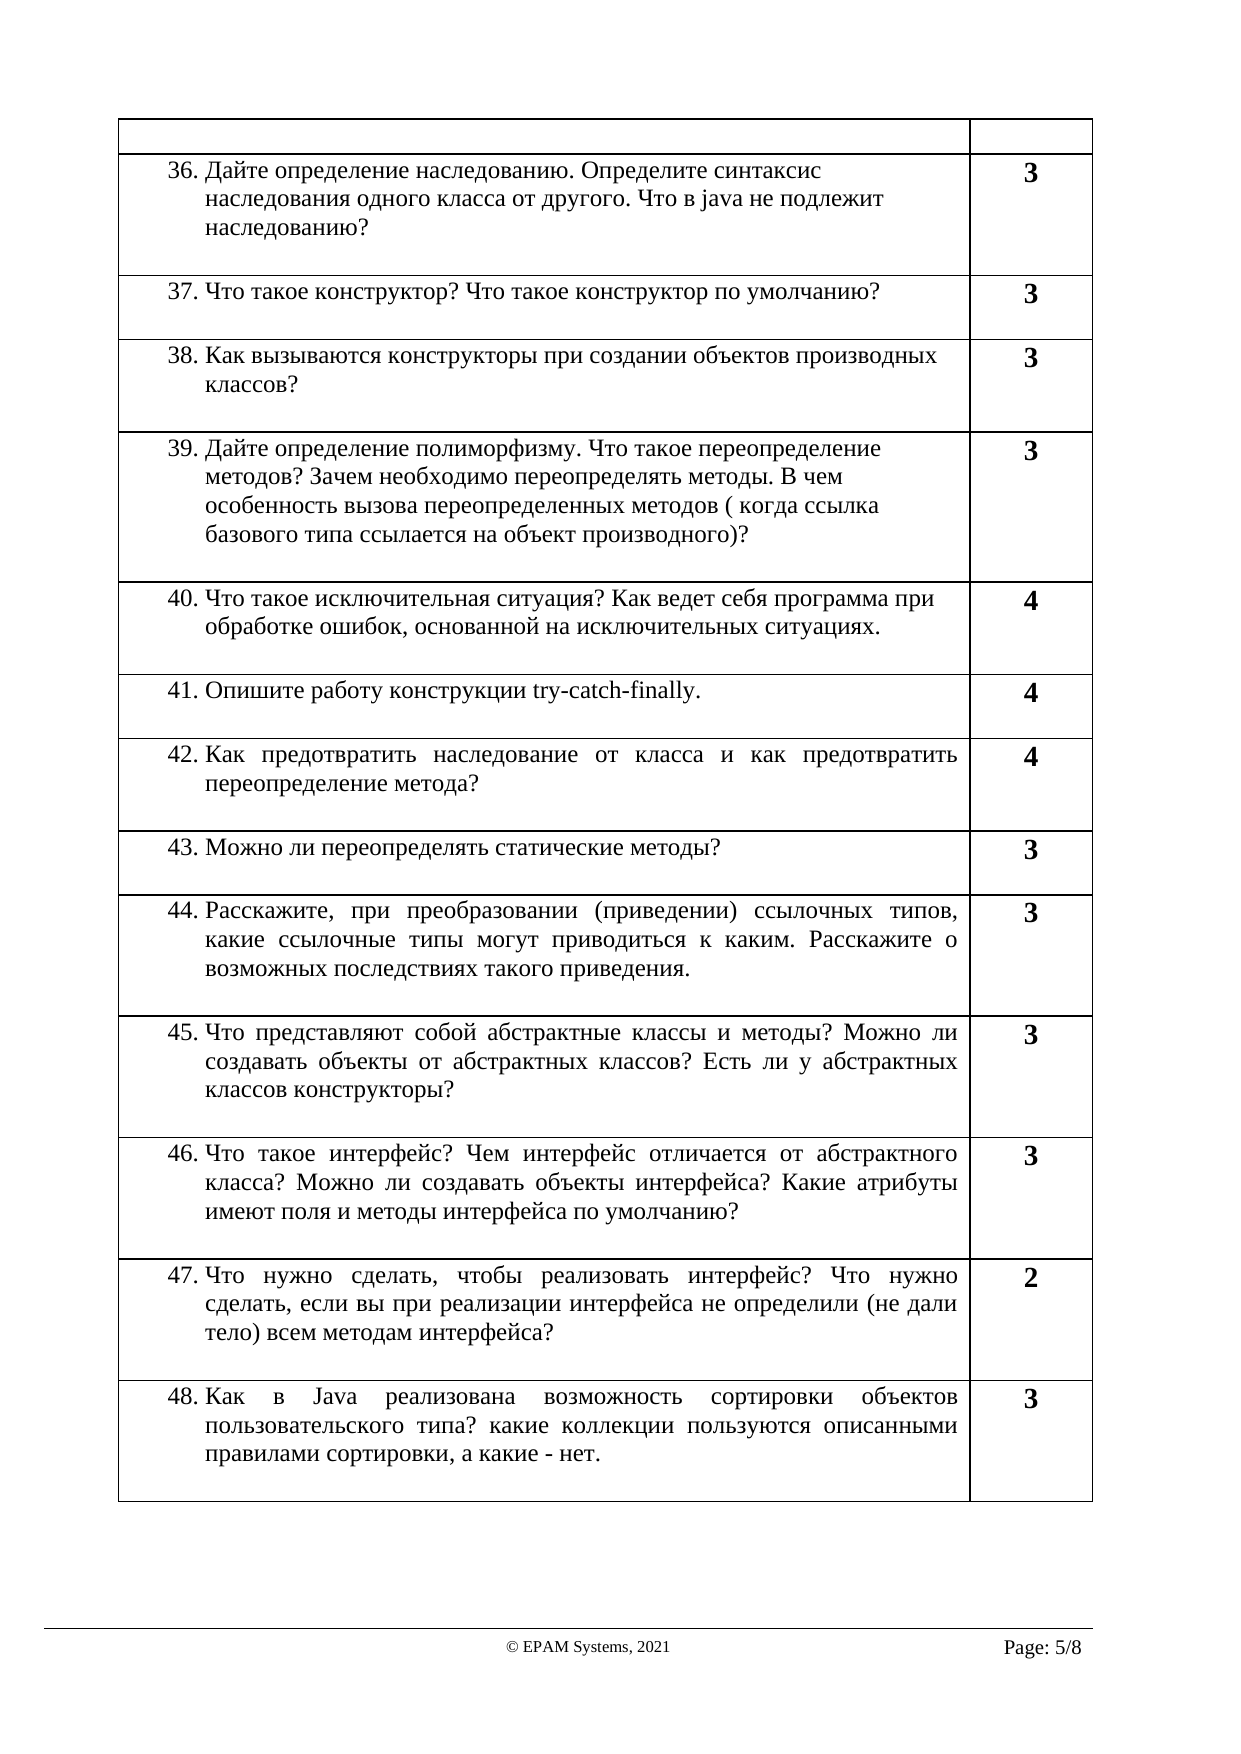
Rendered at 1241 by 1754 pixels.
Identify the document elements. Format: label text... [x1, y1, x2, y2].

table_cell Как в Java реализована возможность сортировки объектов пользовательского типа? какие коллекции пользуются описанными правилами сортировки, а какие - нет. [119, 1381, 969, 1501]
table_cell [119, 120, 969, 153]
table_cell Дайте определение полиморфизму. Что такое переопределение методов? Зачем необходимо переопределять методы. В чем особенность вызова переопределенных методов ( когда ссылка базового типа ссылается на объект производного)? [119, 433, 969, 581]
table_cell 3 [971, 1017, 1092, 1137]
table_cell Можно ли переопределять статические методы? [119, 832, 969, 894]
table_cell Что такое конструктор? Что такое конструктор по умолчанию? [119, 276, 969, 338]
table_cell 3 [971, 1138, 1092, 1258]
table_cell Как вызываются конструкторы при создании объектов производных классов? [119, 340, 969, 431]
table_cell Опишите работу конструкции try-catch-finally. [119, 675, 969, 738]
table_cell 3 [971, 832, 1092, 894]
table_cell 3 [971, 1381, 1092, 1501]
table_cell Что представляют собой абстрактные классы и методы? Можно ли создавать объекты от абстрактных классов? Есть ли у абстрактных классов конструкторы? [119, 1017, 969, 1137]
table_cell 1 [971, 120, 1092, 153]
table_cell 3 [971, 433, 1092, 581]
table_cell 4 [971, 583, 1092, 674]
table_cell Что такое интерфейс? Чем интерфейс отличается от абстрактного класса? Можно ли создавать объекты интерфейса? Какие атрибуты имеют поля и методы интерфейса по умолчанию? [119, 1138, 969, 1258]
table_cell 2 [971, 1260, 1092, 1379]
table_cell 4 [971, 675, 1092, 738]
table_cell 3 [971, 896, 1092, 1015]
table_cell Что такое исключительная ситуация? Как ведет себя программа при обработке ошибок, основанной на исключительных ситуациях. [119, 583, 969, 674]
table_cell Дайте определение наследованию. Определите синтаксис наследования одного класса от другого. Что в java не подлежит наследованию? [119, 155, 969, 274]
table_cell Расскажите, при преобразовании (приведении) ссылочных типов, какие ссылочные типы могут приводиться к каким. Расскажите о возможных последствиях такого приведения. [119, 896, 969, 1015]
table_cell 4 [971, 739, 1092, 830]
table_cell 3 [971, 155, 1092, 274]
table_cell 3 [971, 340, 1092, 431]
table_cell Как предотвратить наследование от класса и как предотвратить переопределение метода? [119, 739, 969, 830]
table_cell 3 [971, 276, 1092, 338]
table_cell Что нужно сделать, чтобы реализовать интерфейс? Что нужно сделать, если вы при реализации интерфейса не определили (не дали тело) всем методам интерфейса? [119, 1260, 969, 1379]
